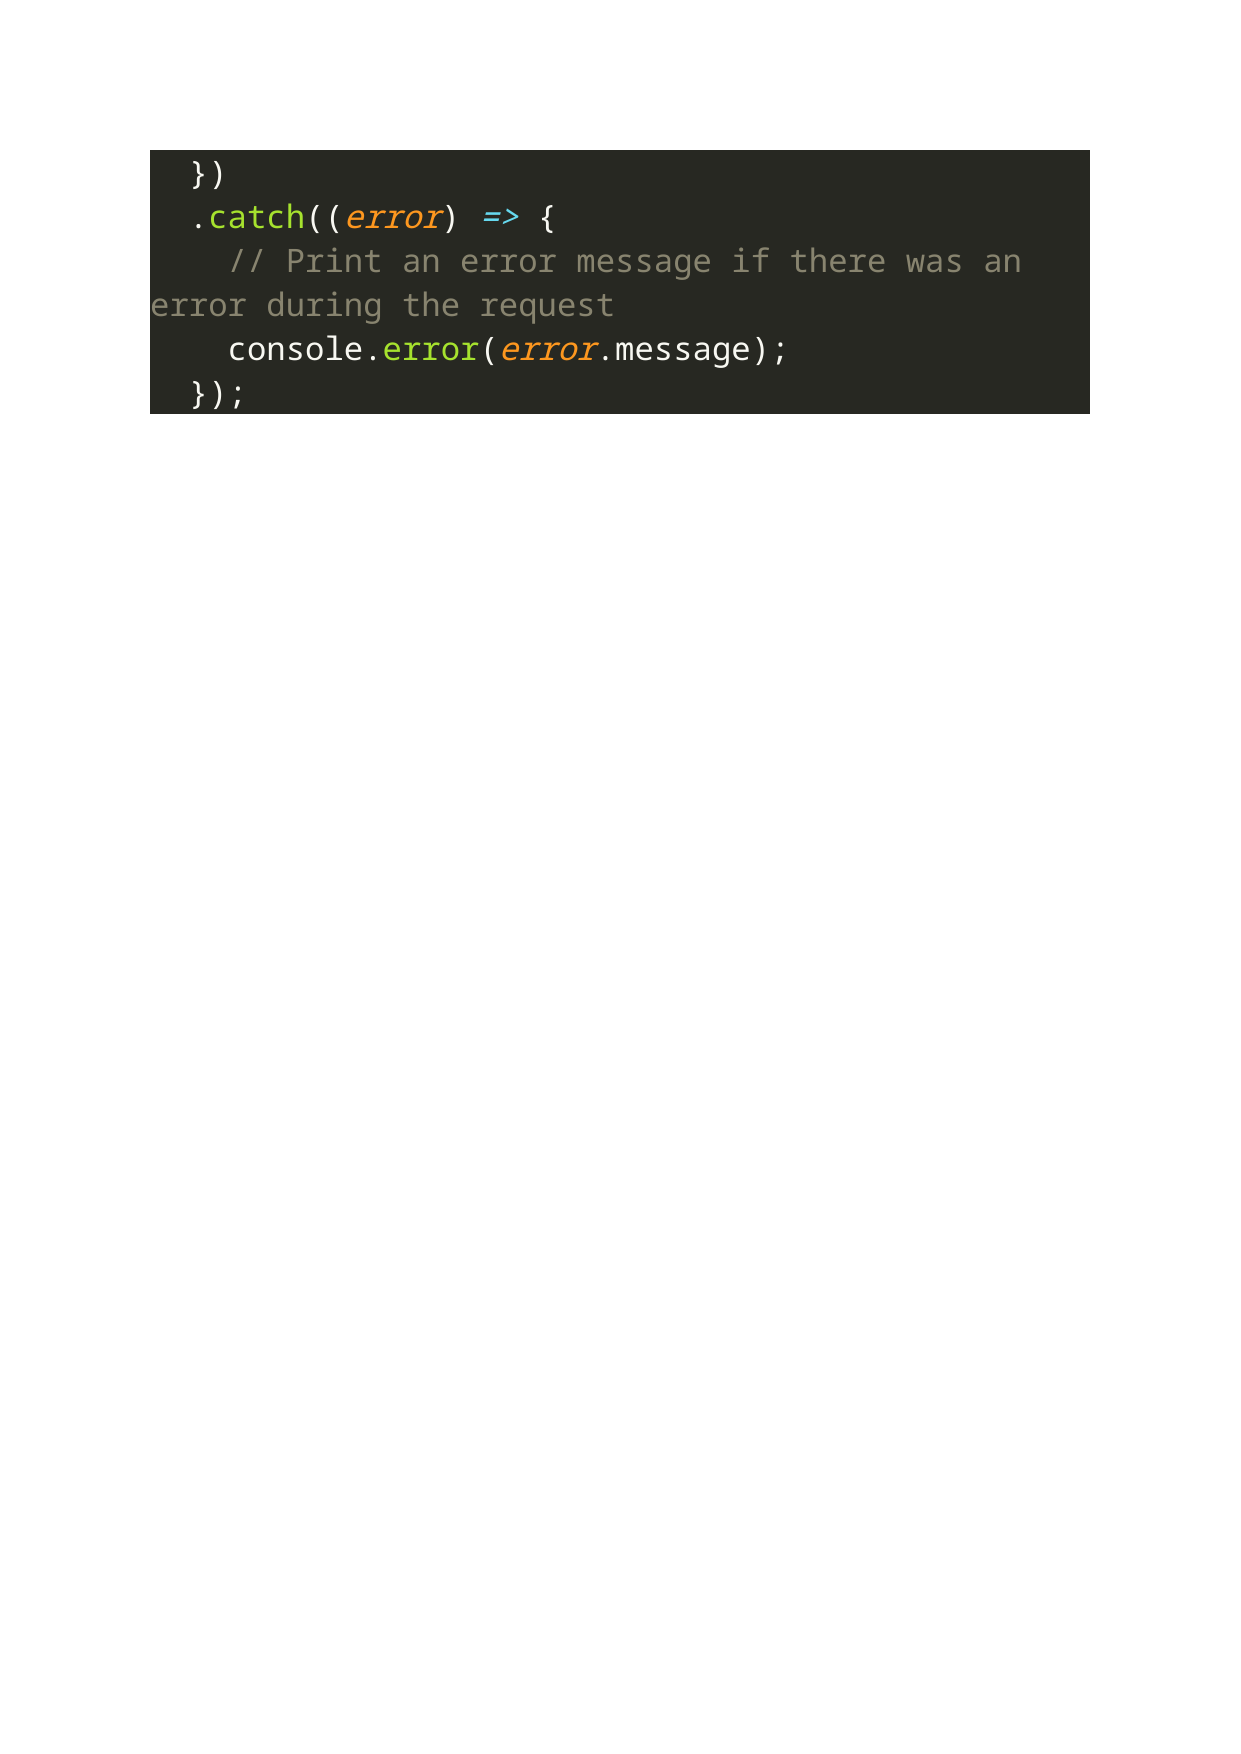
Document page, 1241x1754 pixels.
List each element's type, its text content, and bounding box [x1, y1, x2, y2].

text }); [150, 370, 1090, 414]
text // Print an error message if there was an error during the request [150, 238, 1090, 326]
text console.error(error.message); [150, 326, 1090, 370]
text }) [150, 150, 1090, 194]
text .catch((error) => { [150, 194, 1090, 238]
